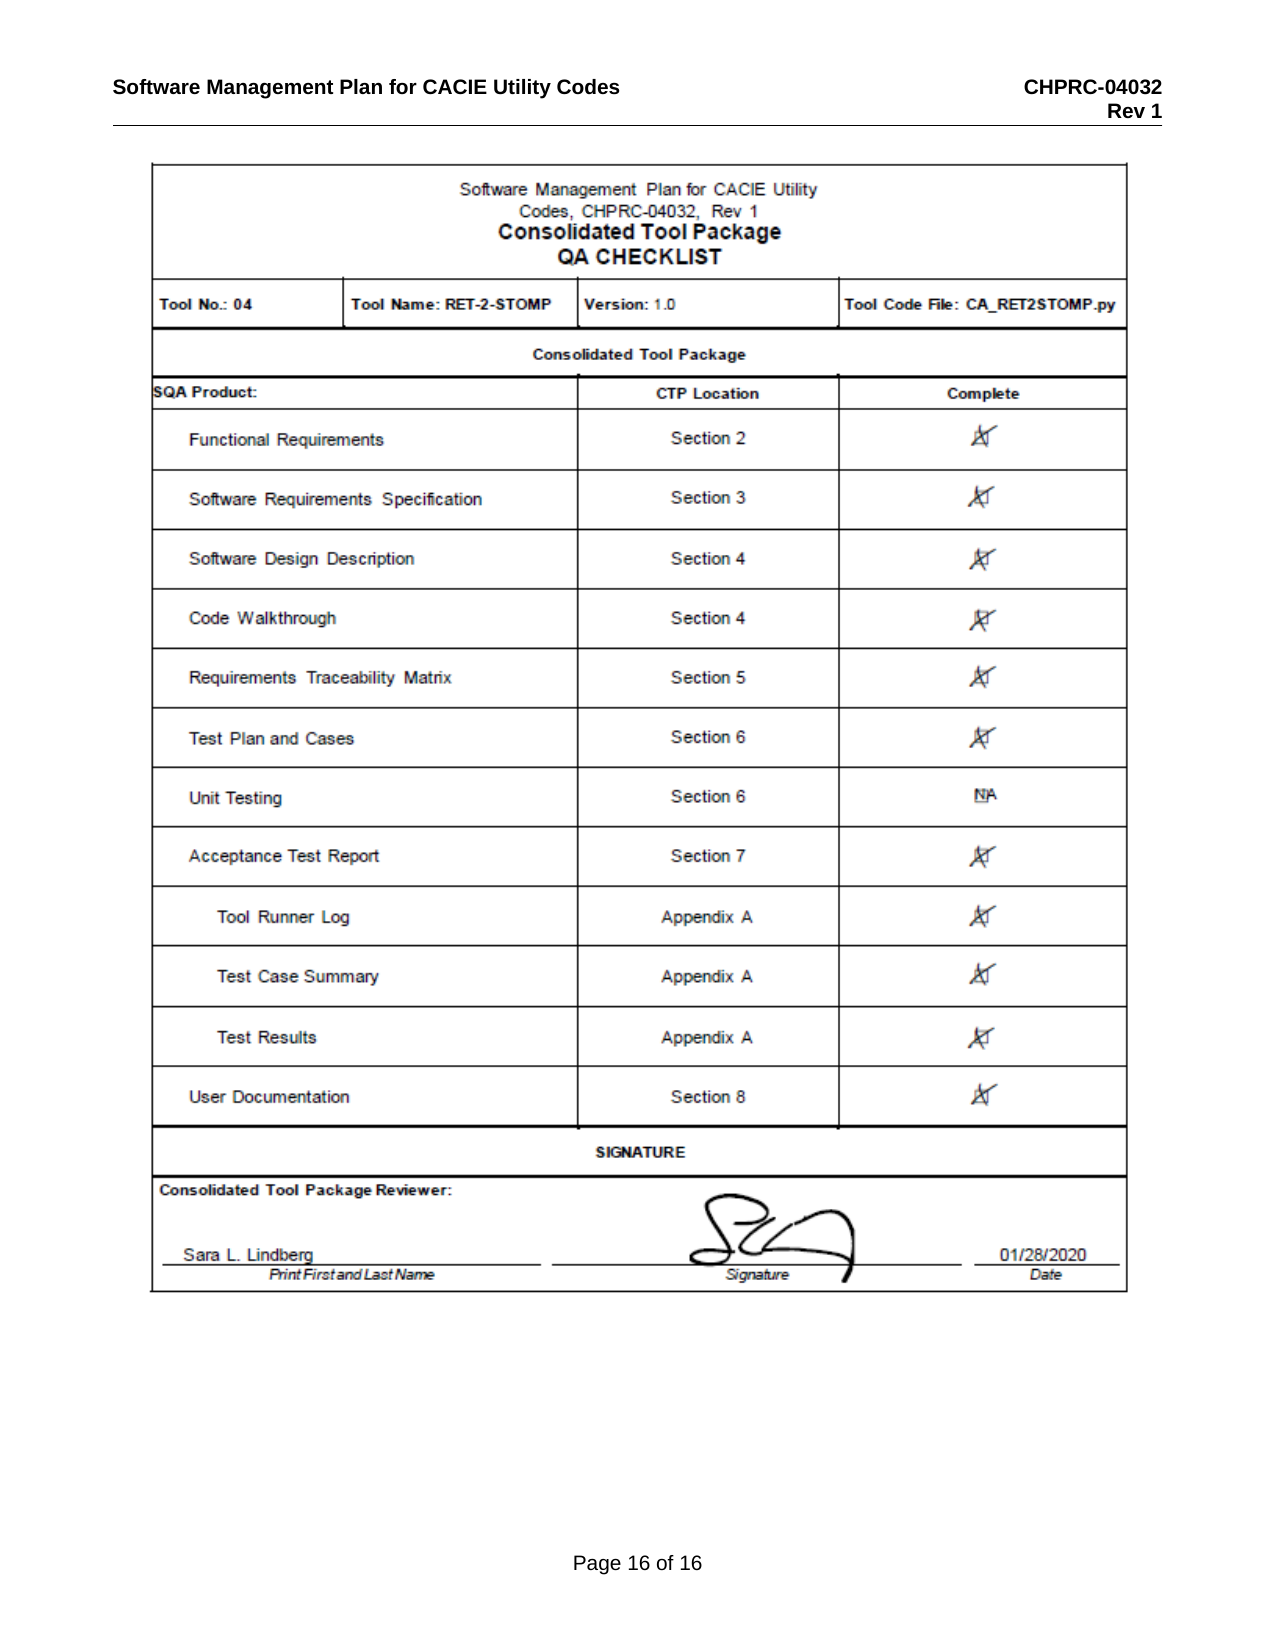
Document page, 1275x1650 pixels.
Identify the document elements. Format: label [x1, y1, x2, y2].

picture [133, 155, 1142, 1305]
